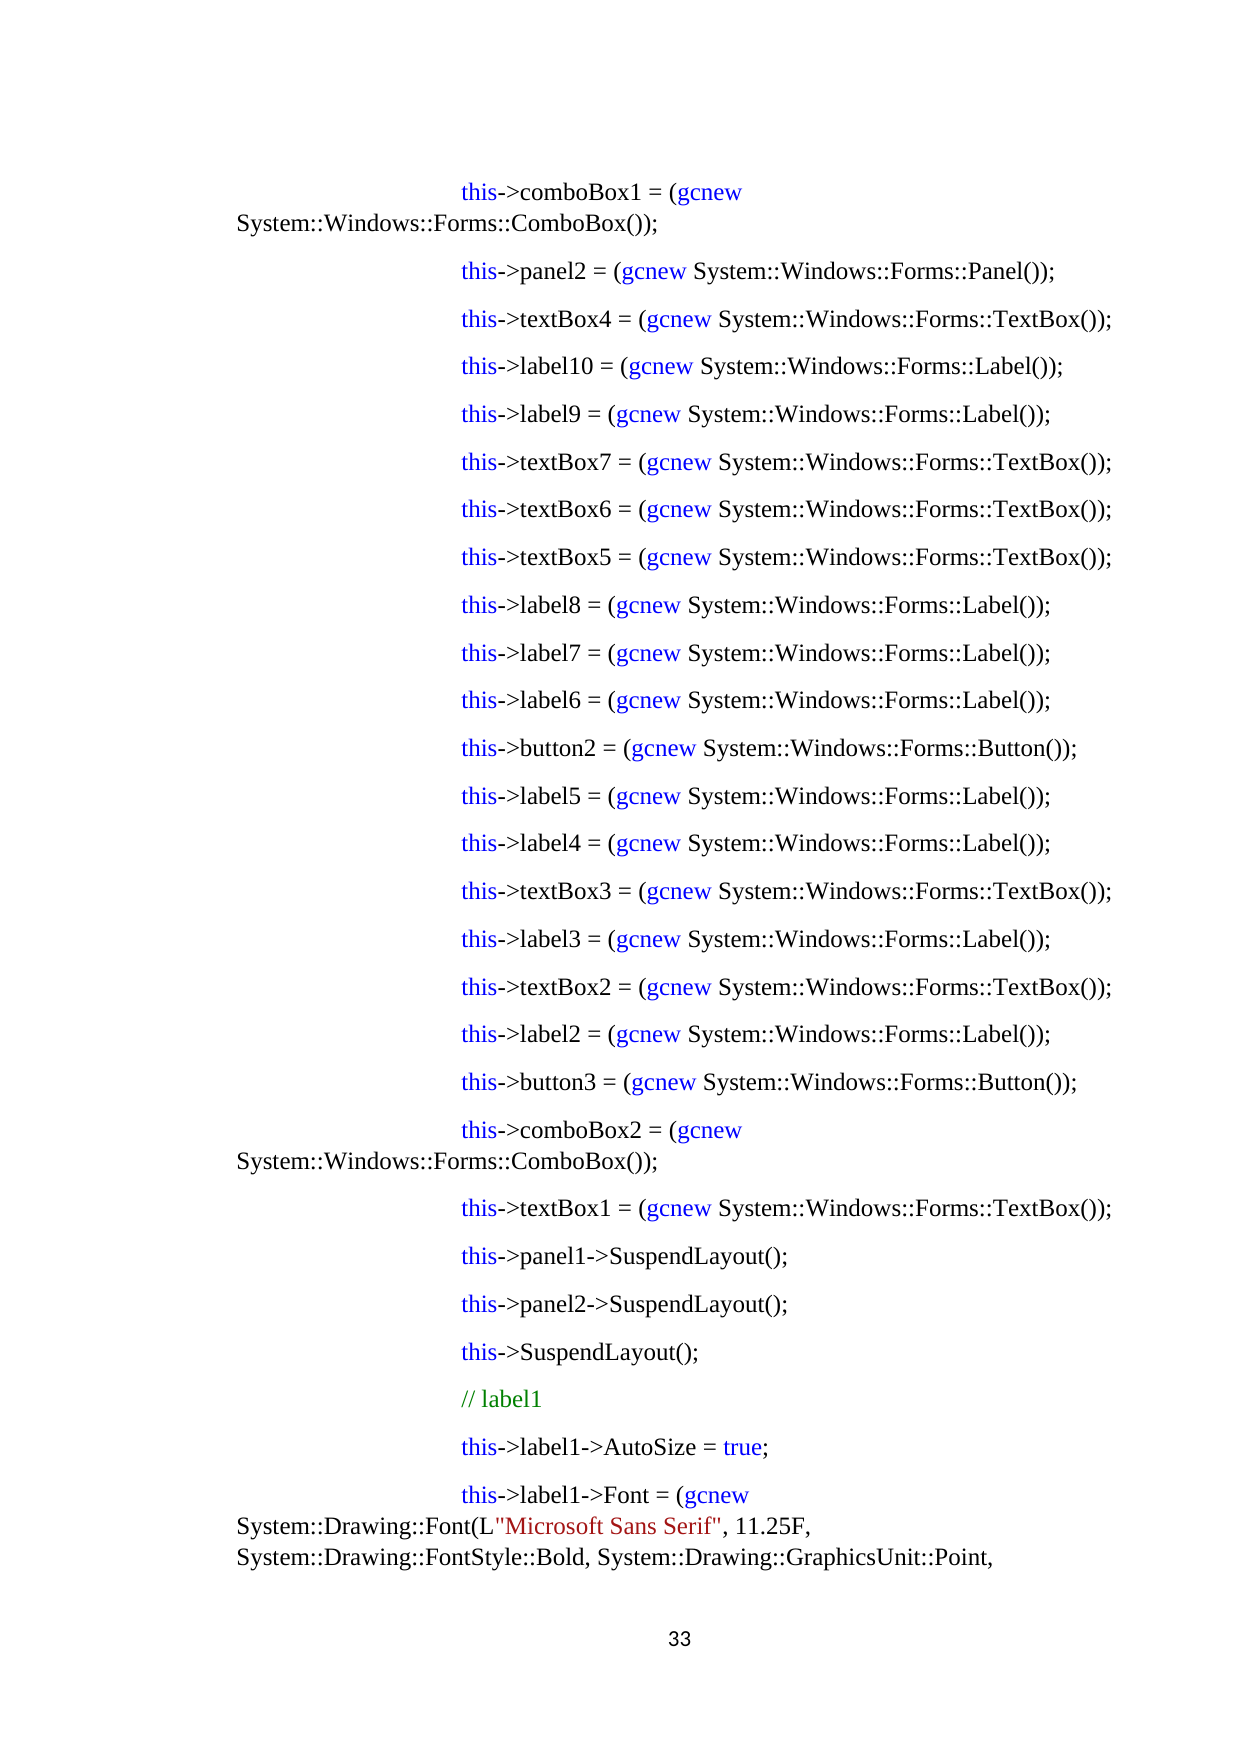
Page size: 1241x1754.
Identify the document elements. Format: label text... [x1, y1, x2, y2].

text this->textBox4 = (gcnew System::Windows::Forms::TextBox()); [236, 304, 1122, 332]
text this->button3 = (gcnew System::Windows::Forms::Button()); [236, 1067, 1122, 1096]
text this->textBox3 = (gcnew System::Windows::Forms::TextBox()); [236, 876, 1122, 905]
text this->label6 = (gcnew System::Windows::Forms::Label()); [236, 685, 1122, 714]
text this->comboBox1 = (gcnew System::Windows::Forms::ComboBox()); [236, 177, 1122, 237]
text this->label1->AutoSize = true; [236, 1432, 1122, 1461]
text this->panel1->SuspendLayout(); [236, 1241, 1122, 1270]
text this->label4 = (gcnew System::Windows::Forms::Label()); [236, 828, 1122, 857]
text this->textBox2 = (gcnew System::Windows::Forms::TextBox()); [236, 972, 1122, 1000]
text this->textBox1 = (gcnew System::Windows::Forms::TextBox()); [236, 1193, 1122, 1222]
text this->label9 = (gcnew System::Windows::Forms::Label()); [236, 399, 1122, 428]
text this->comboBox2 = (gcnew System::Windows::Forms::ComboBox()); [236, 1115, 1122, 1174]
text this->label10 = (gcnew System::Windows::Forms::Label()); [236, 351, 1122, 380]
text this->panel2 = (gcnew System::Windows::Forms::Panel()); [236, 256, 1122, 285]
text // label1 [236, 1384, 1122, 1413]
text this->textBox5 = (gcnew System::Windows::Forms::TextBox()); [236, 542, 1122, 571]
text this->textBox6 = (gcnew System::Windows::Forms::TextBox()); [236, 494, 1122, 523]
text this->label8 = (gcnew System::Windows::Forms::Label()); [236, 590, 1122, 619]
text this->label7 = (gcnew System::Windows::Forms::Label()); [236, 638, 1122, 666]
text this->SuspendLayout(); [236, 1337, 1122, 1365]
text this->label2 = (gcnew System::Windows::Forms::Label()); [236, 1019, 1122, 1048]
text this->textBox7 = (gcnew System::Windows::Forms::TextBox()); [236, 447, 1122, 476]
text this->panel2->SuspendLayout(); [236, 1289, 1122, 1318]
text this->label5 = (gcnew System::Windows::Forms::Label()); [236, 781, 1122, 809]
text this->label3 = (gcnew System::Windows::Forms::Label()); [236, 924, 1122, 953]
text this->button2 = (gcnew System::Windows::Forms::Button()); [236, 733, 1122, 762]
text this->label1->Font = (gcnew System::Drawing::Font(L"Microsoft Sans Serif", 11.25F, System::Drawing::FontStyle::Bold, System::Drawing::GraphicsUnit::Point, [236, 1480, 1122, 1571]
